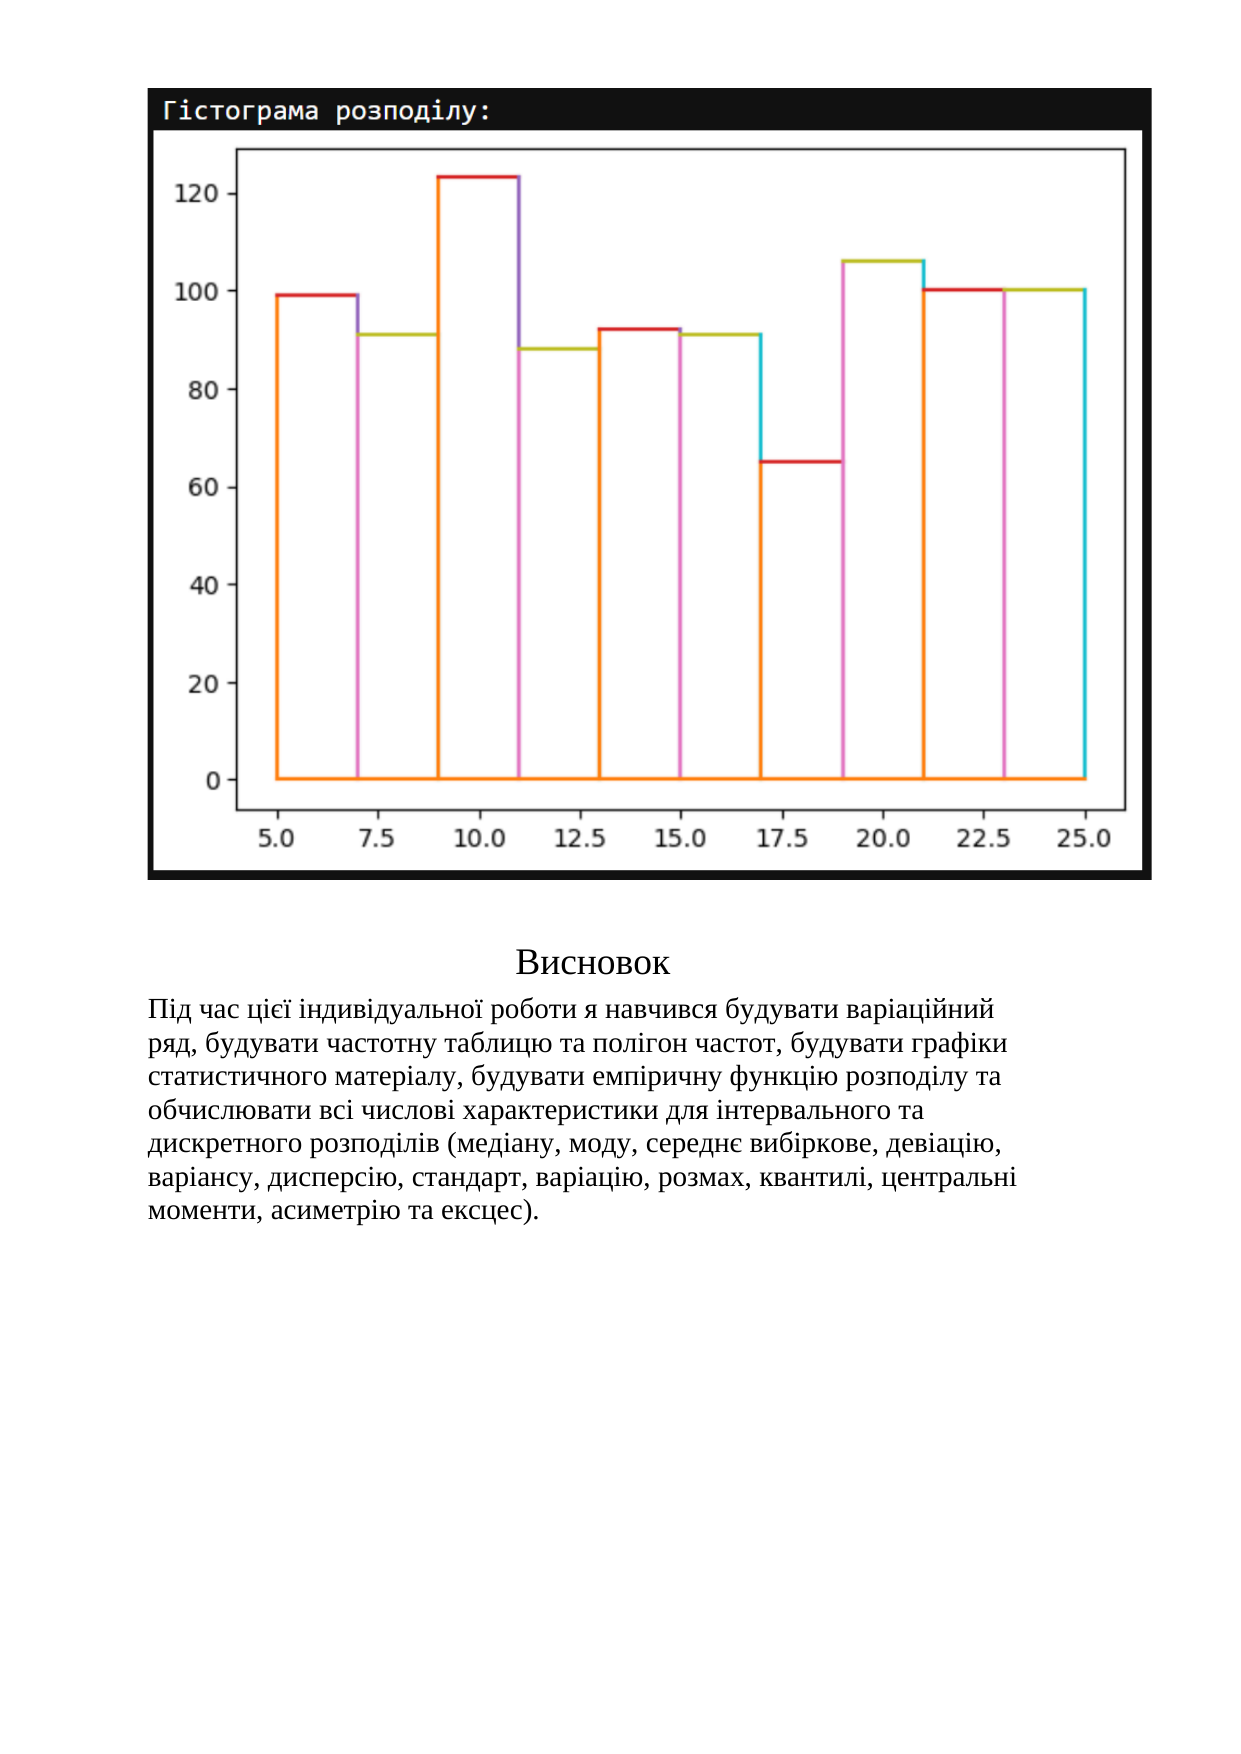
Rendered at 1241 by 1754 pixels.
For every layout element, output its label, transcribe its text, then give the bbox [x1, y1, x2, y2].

text Під час цієї індивідуальної роботи я навчився будувати варіаційний ряд, будувати частотну таблицю та полігон частот, будувати графіки статистичного матеріалу, будувати емпіричну функцію розподілу та обчислювати всі числові характеристики для інтервального та дискретного розподілів (медiану, моду, середнє вибiркове, девiацiю, варiансу, дисперсiю, стандарт, варiацiю, розмах, квантилi, центральні моменти, асиметрiю та ексцес). [148, 991, 1038, 1226]
picture [147, 88, 1152, 880]
text Висновок [148, 940, 1038, 983]
